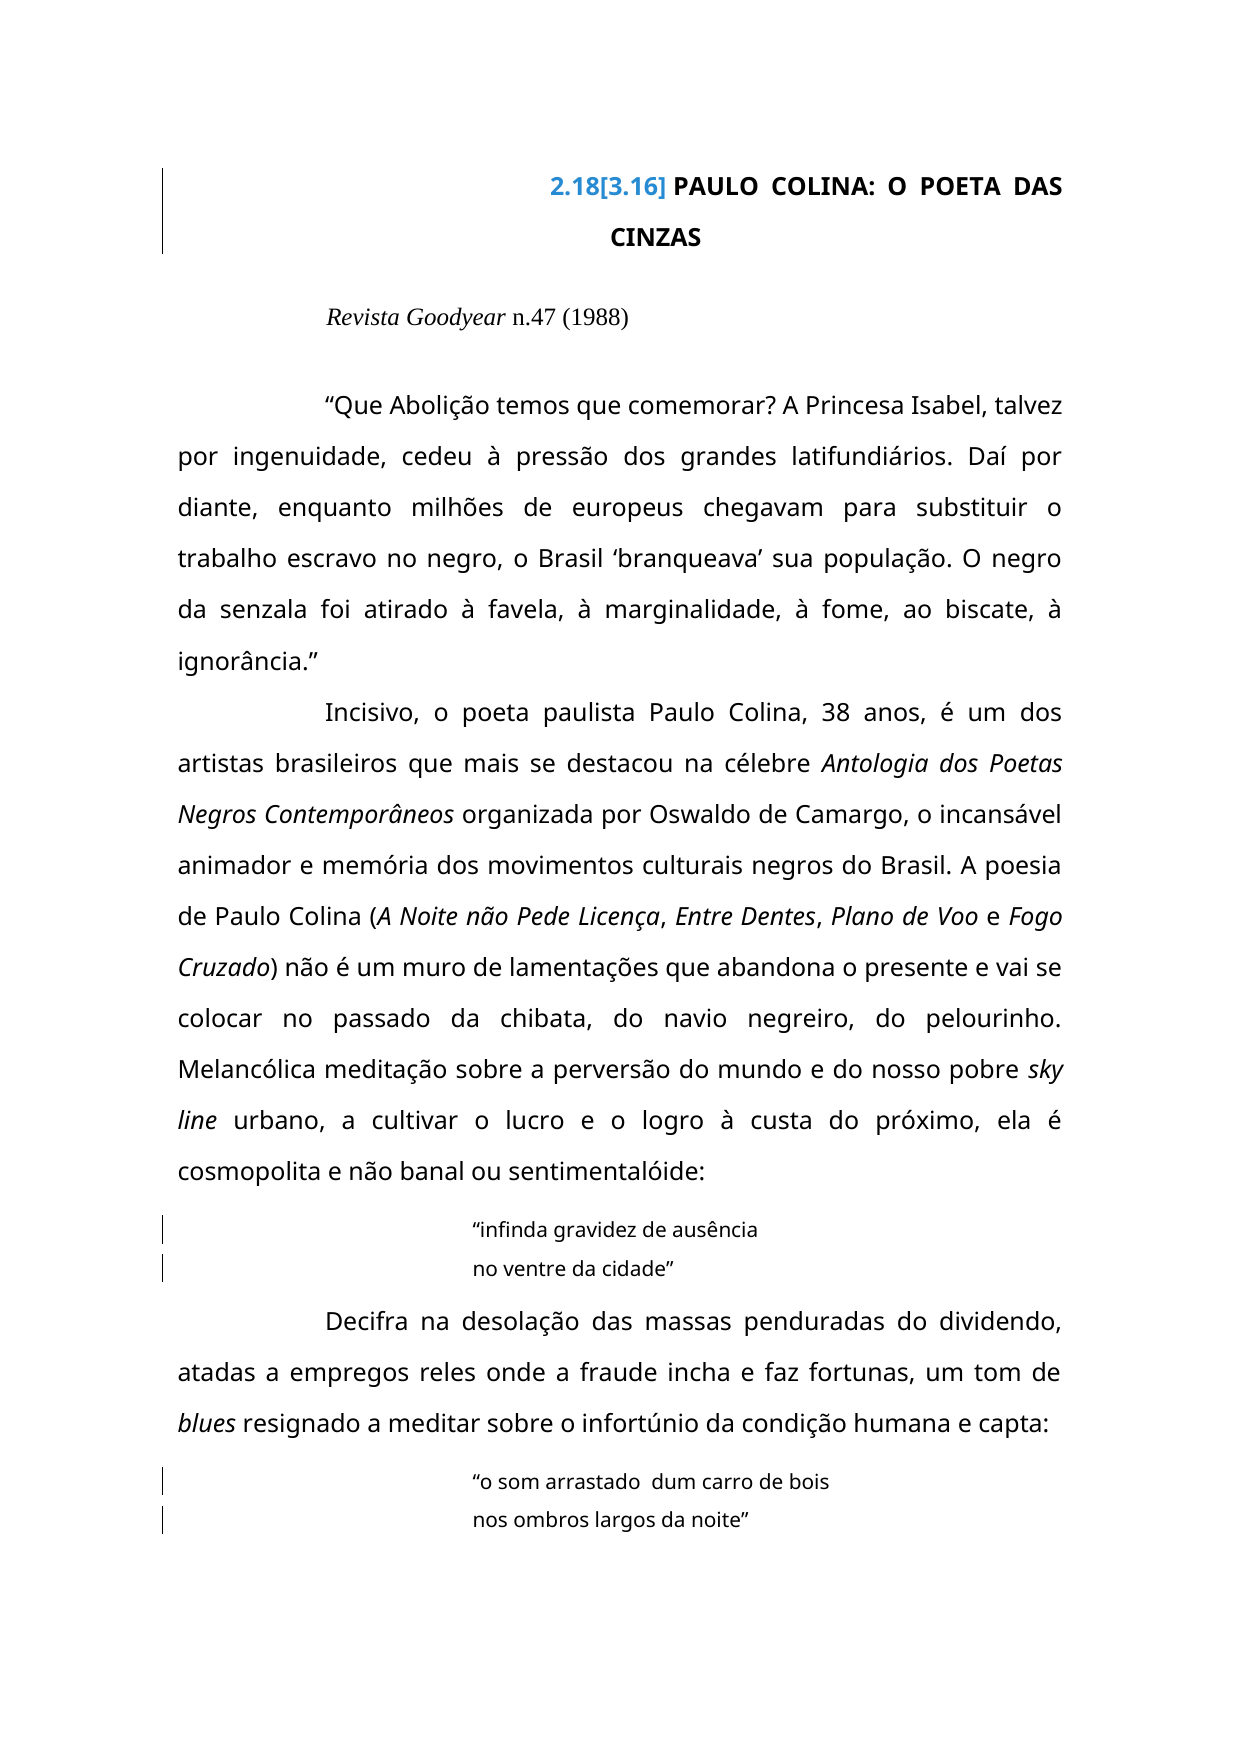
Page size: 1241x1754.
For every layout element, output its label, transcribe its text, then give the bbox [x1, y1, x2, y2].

text “Que Abolição temos que comemorar? A Princesa Isabel, talvez por ingenuidade, cedeu à pressão dos grandes latifundiários. Daí por diante, enquanto milhões de europeus chegavam para substituir o trabalho escravo no negro, o Brasil ‘branqueava’ sua população. O negro da senzala foi atirado à favela, à marginalidade, à fome, ao biscate, à ignorância.” [177, 388, 1063, 677]
text Decifra na desolação das massas penduradas do dividendo, atadas a empregos reles onde a fraude incha e faz fortunas, um tom de blues resignado a meditar sobre o infortúnio da condição humana e capta: [177, 1303, 1063, 1439]
text nos ombros largos da noite” [413, 1506, 1063, 1534]
text Incisivo, o poeta paulista Paulo Colina, 38 anos, é um dos artistas brasileiros que mais se destacou na célebre Antologia dos Poetas Negros Contemporâneos organizada por Oswaldo de Camargo, o incansável animador e memória dos movimentos culturais negros do Brasil. A poesia de Paulo Colina (A Noite não Pede Licença, Entre Dentes, Plano de Voo e Fogo Cruzado) não é um muro de lamentações que abandona o presente e vai se colocar no passado da chibata, do navio negreiro, do pelourinho. Melancólica meditação sobre a perversão do mundo e do nosso pobre sky line urbano, a cultivar o lucro e o logro à custa do próximo, ela é cosmopolita e não banal ou sentimentalóide: [177, 694, 1063, 1188]
text “infinda gravidez de ausência [413, 1215, 1063, 1243]
text “o som arrastado dum carro de bois [413, 1467, 1063, 1495]
text no ventre da cidade” [413, 1254, 1063, 1282]
subtitle Paulo Colina: o poeta das cinzas [550, 168, 1063, 253]
text Revista Goodyear n.47 (1988) [177, 302, 1063, 331]
